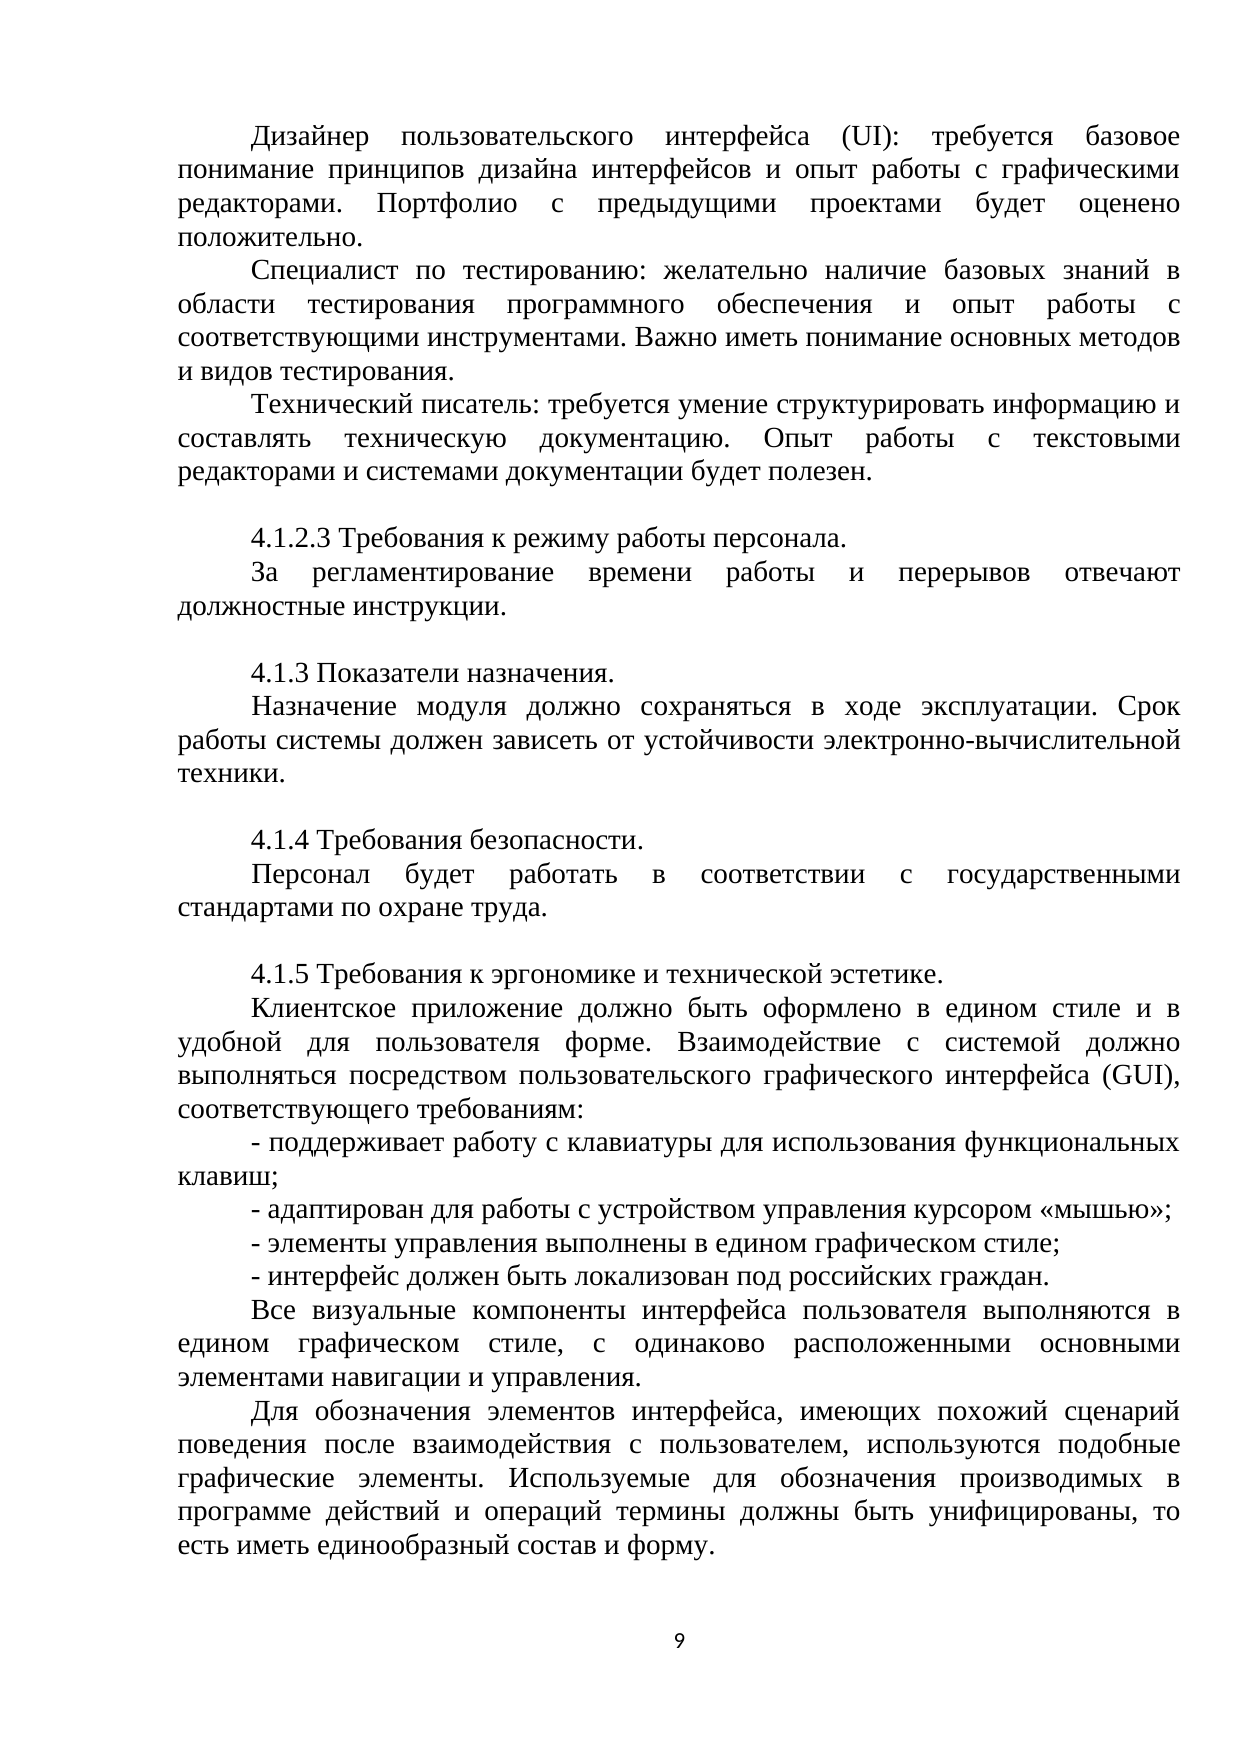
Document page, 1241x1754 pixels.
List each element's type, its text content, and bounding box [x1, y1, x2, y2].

text Специалист по тестированию: желательно наличие базовых знаний в области тестирования программного обеспечения и опыт работы с соответствующими инструментами. Важно иметь понимание основных методов и видов тестирования. [177, 252, 1181, 386]
text Технический писатель: требуется умение структурировать информацию и составлять техническую документацию. Опыт работы с текстовыми редакторами и системами документации будет полезен. [177, 386, 1181, 487]
text Персонал будет работать в соответствии с государственными стандартами по охране труда. [177, 856, 1181, 923]
text - адаптирован для работы с устройством управления курсором «мышью»; [177, 1191, 1181, 1225]
text Клиентское приложение должно быть оформлено в едином стиле и в удобной для пользователя форме. Взаимодействие с системой должно выполняться посредством пользовательского графического интерфейса (GUI), соответствующего требованиям: [177, 990, 1181, 1124]
text - интерфейс должен быть локализован под российских граждан. [177, 1258, 1181, 1292]
text - элементы управления выполнены в едином графическом стиле; [177, 1225, 1181, 1258]
text За регламентирование времени работы и перерывов отвечают должностные инструкции. [177, 554, 1181, 621]
text Все визуальные компоненты интерфейса пользователя выполняются в едином графическом стиле, с одинаково расположенными основными элементами навигации и управления. [177, 1292, 1181, 1393]
subtitle 4.1.3 Показатели назначения. [177, 655, 1181, 688]
text Для обозначения элементов интерфейса, имеющих похожий сценарий поведения после взаимодействия с пользователем, используются подобные графические элементы. Используемые для обозначения производимых в программе действий и операций термины должны быть унифицированы, то есть иметь единообразный состав и форму. [177, 1393, 1181, 1560]
text Дизайнер пользовательского интерфейса (UI): требуется базовое понимание принципов дизайна интерфейсов и опыт работы с графическими редакторами. Портфолио с предыдущими проектами будет оценено положительно. [177, 118, 1181, 252]
subtitle 4.1.4 Требования безопасности. [177, 822, 1181, 856]
text - поддерживает работу с клавиатуры для использования функциональных клавиш; [177, 1124, 1181, 1191]
text Назначение модуля должно сохраняться в ходе эксплуатации. Срок работы системы должен зависеть от устойчивости электронно-вычислительной техники. [177, 688, 1181, 789]
subtitle 4.1.5 Требования к эргономике и технической эстетике. [177, 957, 1181, 990]
subtitle 4.1.2.3 Требования к режиму работы персонала. [177, 521, 1181, 554]
